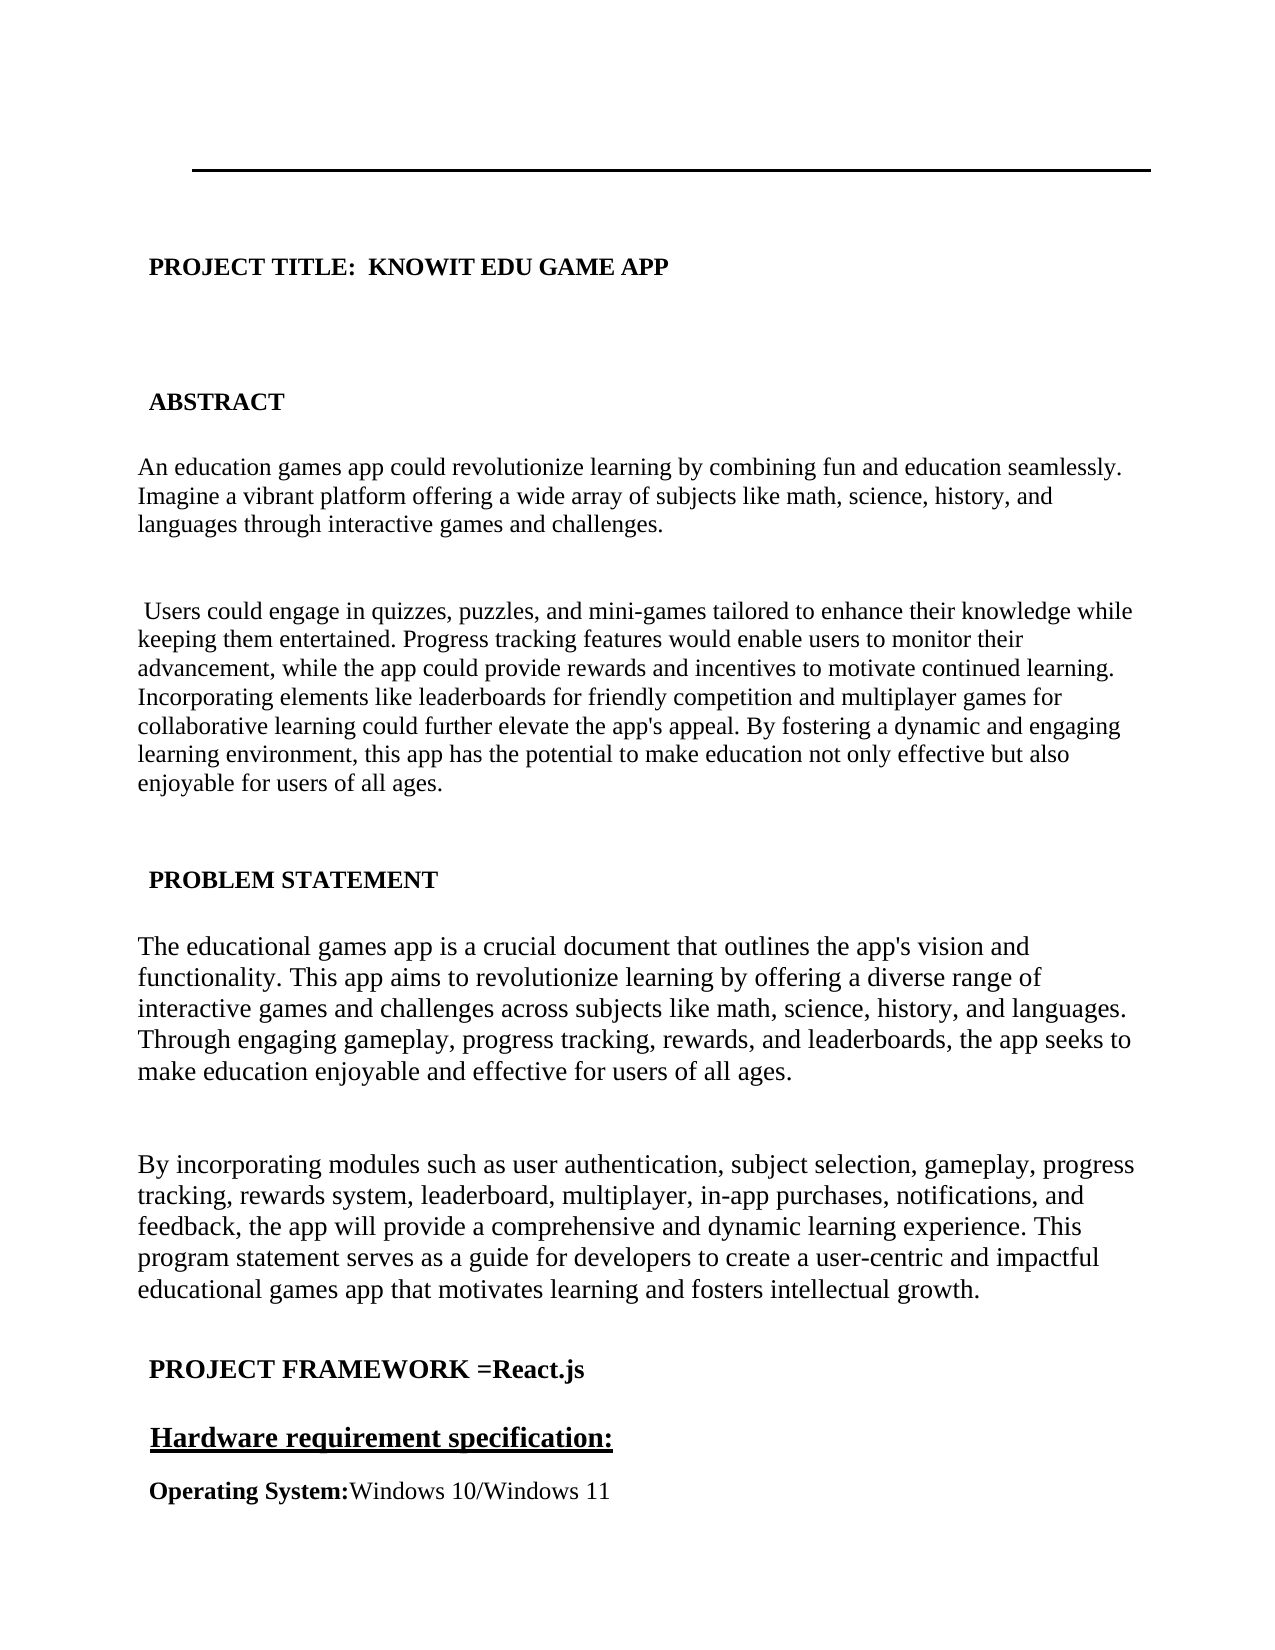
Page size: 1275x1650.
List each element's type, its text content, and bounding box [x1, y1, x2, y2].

text An education games app could revolutionize learning by combining fun and education seamlessly. Imagine a vibrant platform offering a wide array of subjects like math, science, history, and languages through interactive games and challenges. [137, 452, 1146, 538]
subtitle PROJECT TITLE: KNOWIT EDU GAME APP [148, 252, 1146, 281]
text PROJECT FRAMEWORK =React.js [148, 1353, 1146, 1384]
text By incorporating modules such as user authentication, subject selection, gameplay, progress tracking, rewards system, leaderboard, multiplayer, in-app purchases, notifications, and feedback, the app will provide a comprehensive and dynamic learning experience. This program statement serves as a guide for developers to create a user-centric and impactful educational games app that motivates learning and fosters intellectual growth. [137, 1148, 1146, 1304]
text Operating System:Windows 10/Windows 11 [148, 1476, 1146, 1505]
text ABSTRACT [148, 387, 1146, 416]
text The educational games app is a crucial document that outlines the app's vision and functionality. This app aims to revolutionize learning by offering a diverse range of interactive games and challenges across subjects like math, science, history, and languages. Through engaging gameplay, progress tracking, rewards, and leaderboards, the app seeks to make education enjoyable and effective for users of all ages. [137, 930, 1146, 1086]
text Hardware requirement specification: [150, 1420, 1146, 1454]
subtitle PROBLEM STATEMENT [148, 865, 1146, 894]
text Users could engage in quizzes, puzzles, and mini-games tailored to enhance their knowledge while keeping them entertained. Progress tracking features would enable users to monitor their advancement, while the app could provide rewards and incentives to motivate continued learning. Incorporating elements like leaderboards for friendly competition and multiplayer games for collaborative learning could further elevate the app's appeal. By fostering a dynamic and engaging learning environment, this app has the potential to make education not only effective but also enjoyable for users of all ages. [137, 596, 1146, 797]
